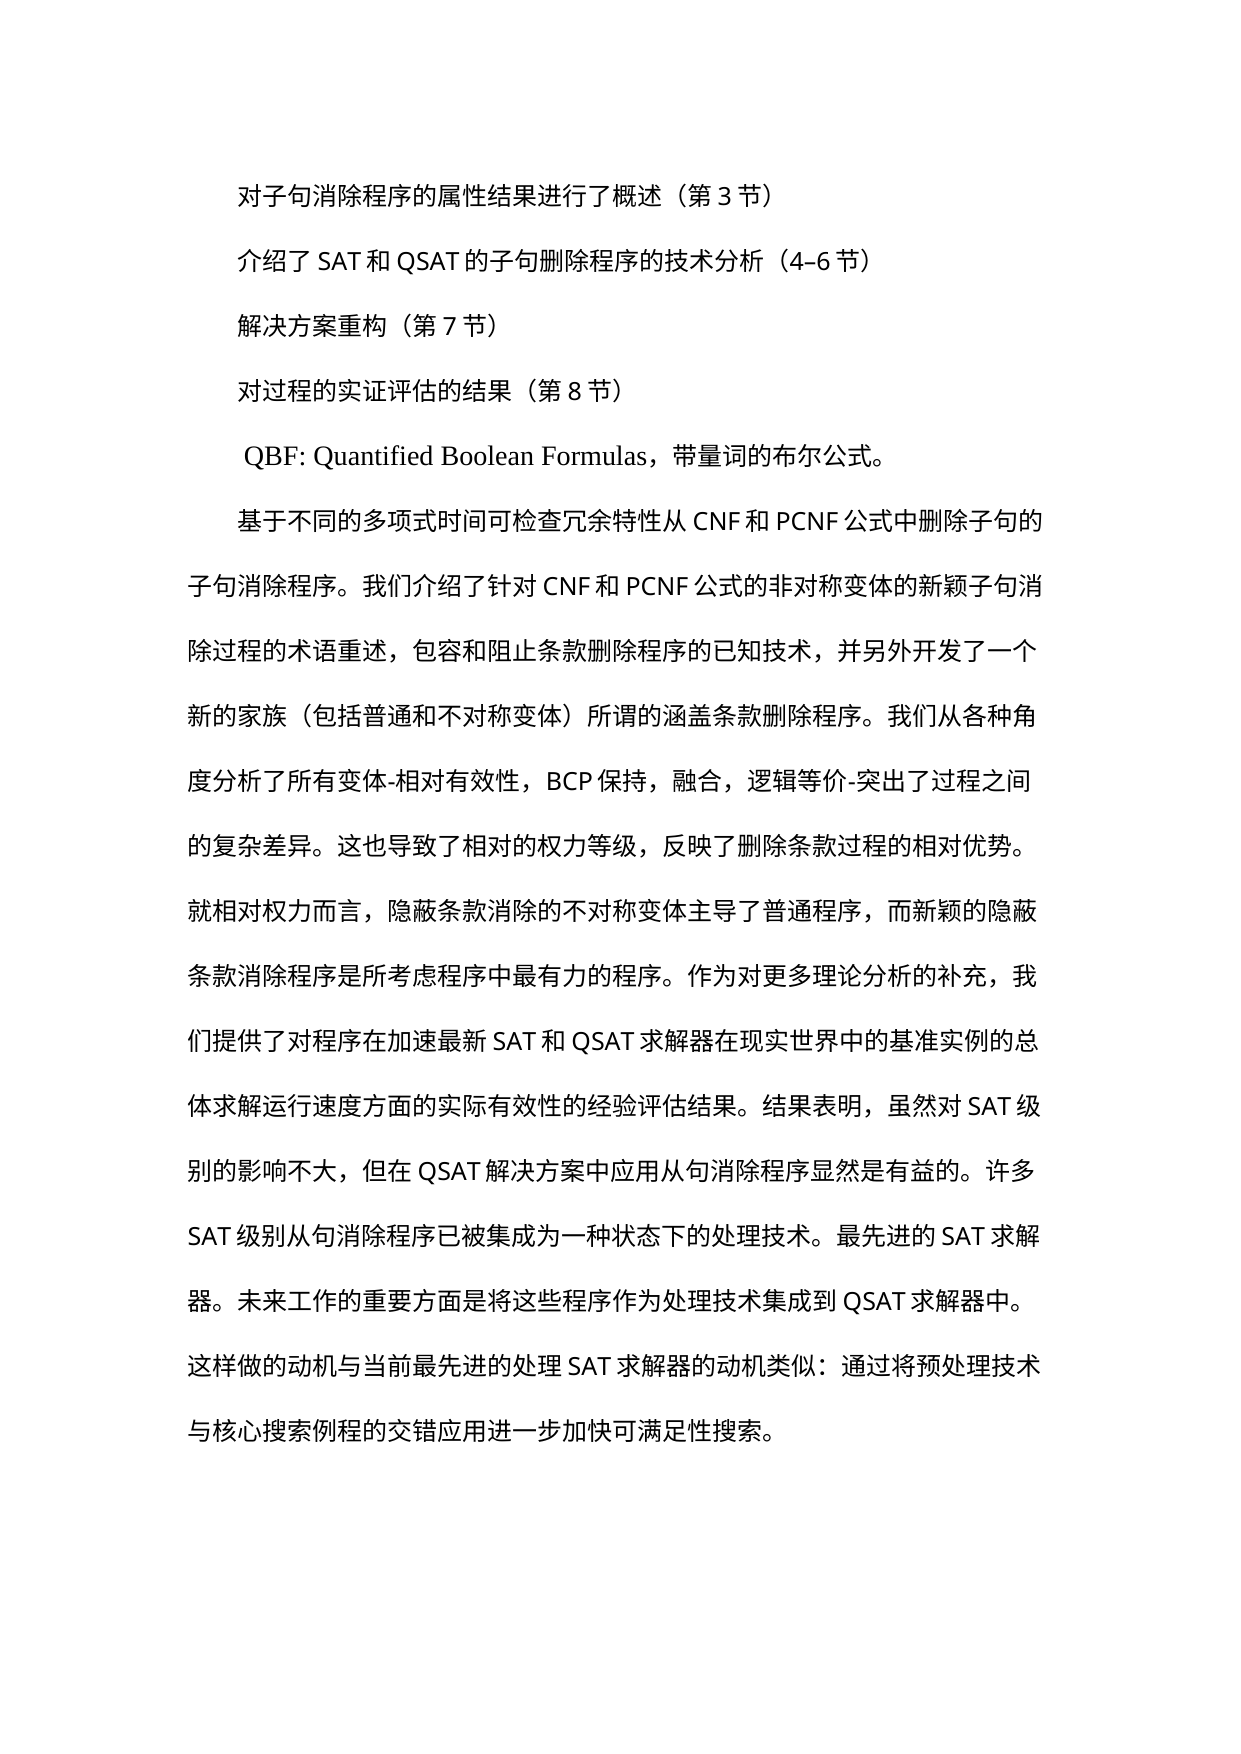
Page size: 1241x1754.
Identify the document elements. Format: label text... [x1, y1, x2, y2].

text 介绍了SAT和QSAT的子句删除程序的技术分析（4–6节） [187, 227, 1053, 292]
text 解决方案重构（第7节） [187, 292, 1053, 357]
text QBF: Quantified Boolean Formulas，带量词的布尔公式。 [187, 422, 1053, 487]
text 基于不同的多项式时间可检查冗余特性从CNF和PCNF公式中删除子句的子句消除程序。我们介绍了针对CNF和PCNF公式的非对称变体的新颖子句消除过程的术语重述，包容和阻止条款删除程序的已知技术，并另外开发了一个新的家族（包括普通和不对称变体）所谓的涵盖条款删除程序。我们从各种角度分析了所有变体-相对有效性，BCP保持，融合，逻辑等价-突出了过程之间的复杂差异。这也导致了相对的权力等级，反映了删除条款过程的相对优势。就相对权力而言，隐蔽条款消除的不对称变体主导了普通程序，而新颖的隐蔽条款消除程序是所考虑程序中最有力的程序。作为对更多理论分析的补充，我们提供了对程序在加速最新SAT和QSAT求解器在现实世界中的基准实例的总体求解运行速度方面的实际有效性的经验评估结果。结果表明，虽然对SAT级别的影响不大，但在QSAT解决方案中应用从句消除程序显然是有益的。许多SAT级别从句消除程序已被集成为一种状态下的处理技术。最先进的SAT求解器。未来工作的重要方面是将这些程序作为处理技术集成到QSAT求解器中。这样做的动机与当前最先进的处理SAT求解器的动机类似：通过将预处理技术与核心搜索例程的交错应用进一步加快可满足性搜索。 [187, 487, 1053, 1462]
text 对子句消除程序的属性结果进行了概述（第3节） [187, 162, 1053, 227]
text 对过程的实证评估的结果（第8节） [187, 357, 1053, 422]
